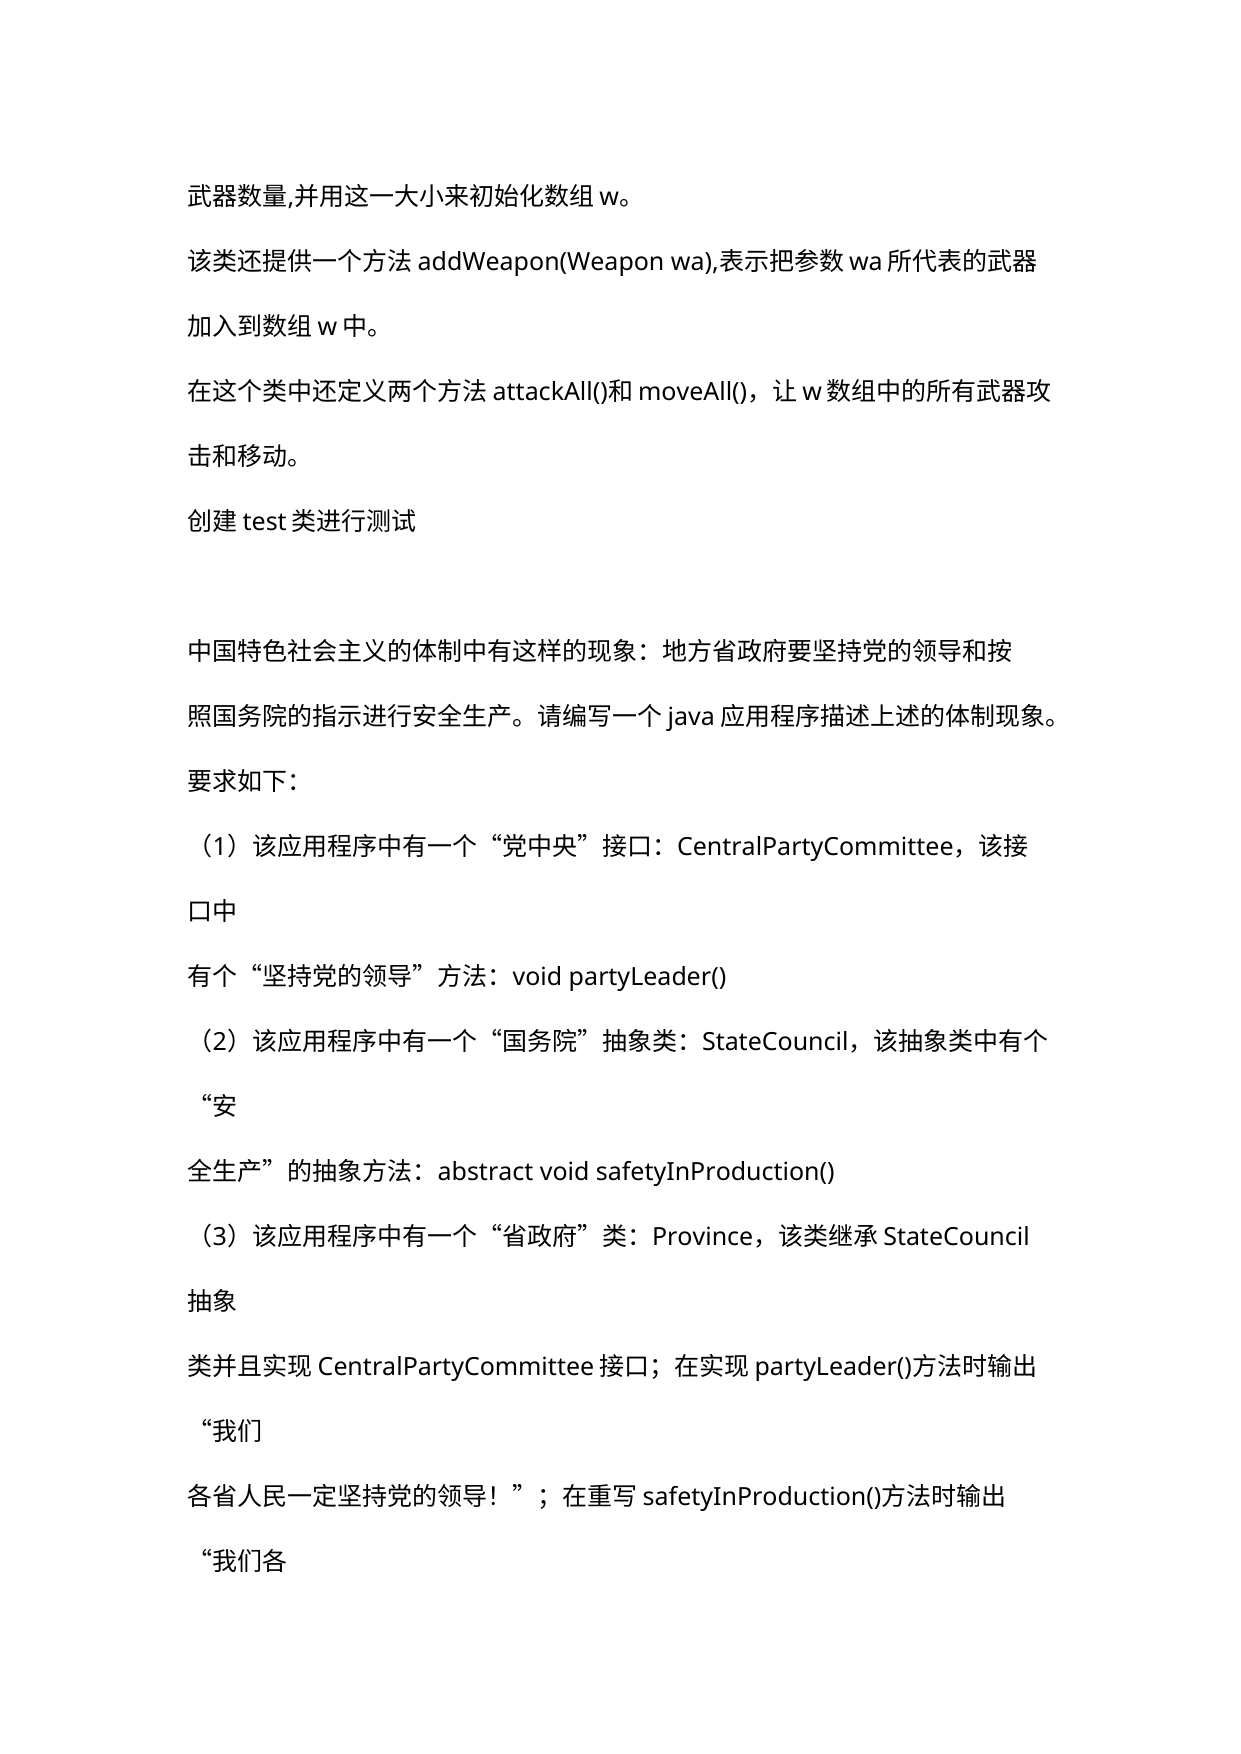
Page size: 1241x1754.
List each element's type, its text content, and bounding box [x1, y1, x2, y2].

text （1）该应用程序中有一个“党中央”接口：CentralPartyCommittee，该接口中 [187, 812, 1053, 942]
text （2）该应用程序中有一个“国务院”抽象类：StateCouncil，该抽象类中有个“安 [187, 1007, 1053, 1137]
text 要求如下： [187, 747, 1053, 812]
text （3）该应用程序中有一个“省政府”类：Province，该类继承StateCouncil抽象 [187, 1202, 1053, 1332]
text 创建test类进行测试 [187, 487, 1053, 552]
text 有个“坚持党的领导”方法：void partyLeader() [187, 942, 1053, 1007]
text 照国务院的指示进行安全生产。请编写一个java应用程序描述上述的体制现象。 [187, 682, 1053, 747]
text 全生产”的抽象方法：abstract void safetyInProduction() [187, 1137, 1053, 1202]
text 各省人民一定坚持党的领导！”；在重写safetyInProduction()方法时输出“我们各 [187, 1462, 1053, 1592]
text 类并且实现CentralPartyCommittee接口；在实现partyLeader()方法时输出“我们 [187, 1332, 1053, 1462]
text 中国特色社会主义的体制中有这样的现象：地方省政府要坚持党的领导和按 [187, 617, 1053, 682]
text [187, 162, 1053, 487]
